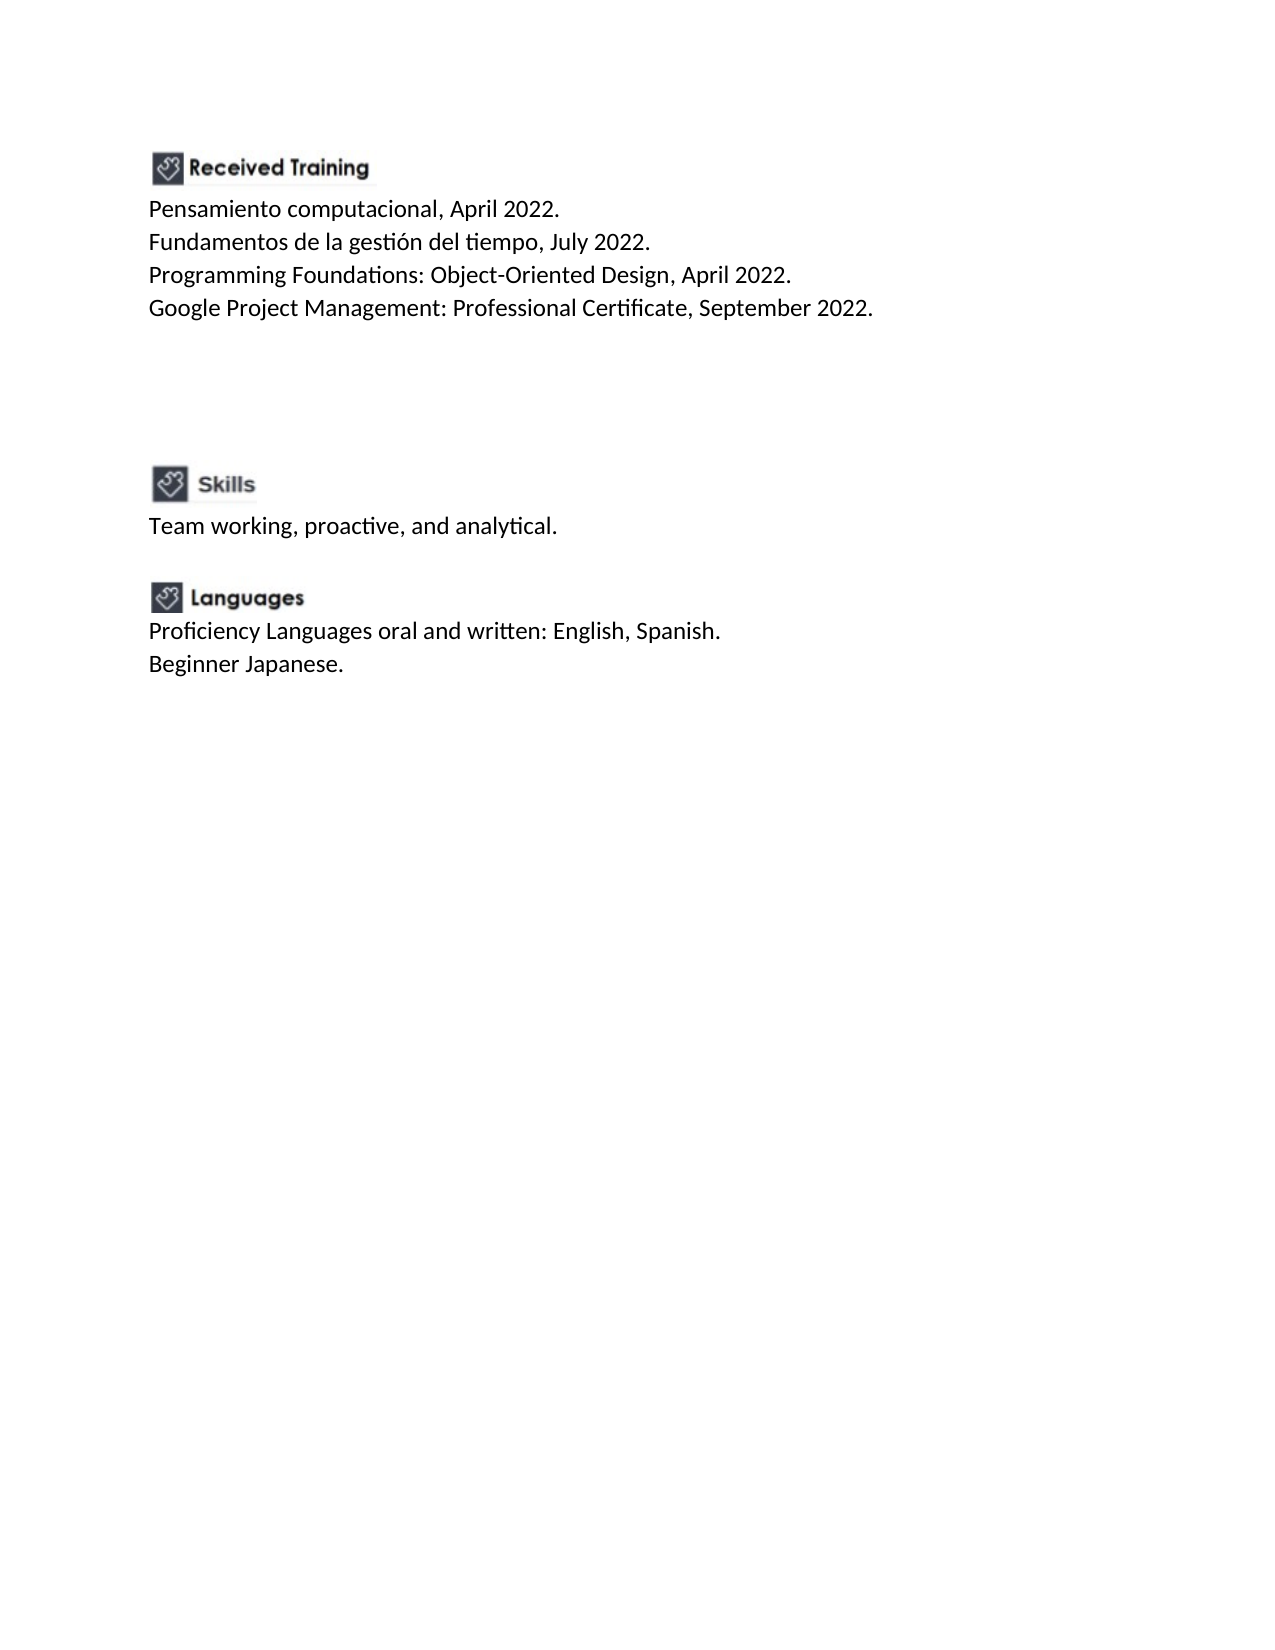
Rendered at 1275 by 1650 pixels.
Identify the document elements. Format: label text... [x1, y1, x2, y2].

text Pensamiento computacional, April 2022. [148, 193, 1125, 223]
picture [150, 576, 308, 613]
text Beginner Japanese. [148, 648, 1125, 679]
picture [150, 150, 377, 191]
picture [150, 460, 257, 508]
text Proficiency Languages oral and written: English, Spanish. [148, 615, 1125, 646]
text Fundamentos de la gestión del tiempo, July 2022. [148, 226, 1125, 257]
text Programming Foundations: Object-Oriented Design, April 2022. [148, 259, 1125, 290]
text Team working, proactive, and analytical. [148, 510, 1125, 541]
text Google Project Management: Professional Certificate, September 2022. [148, 292, 1125, 323]
